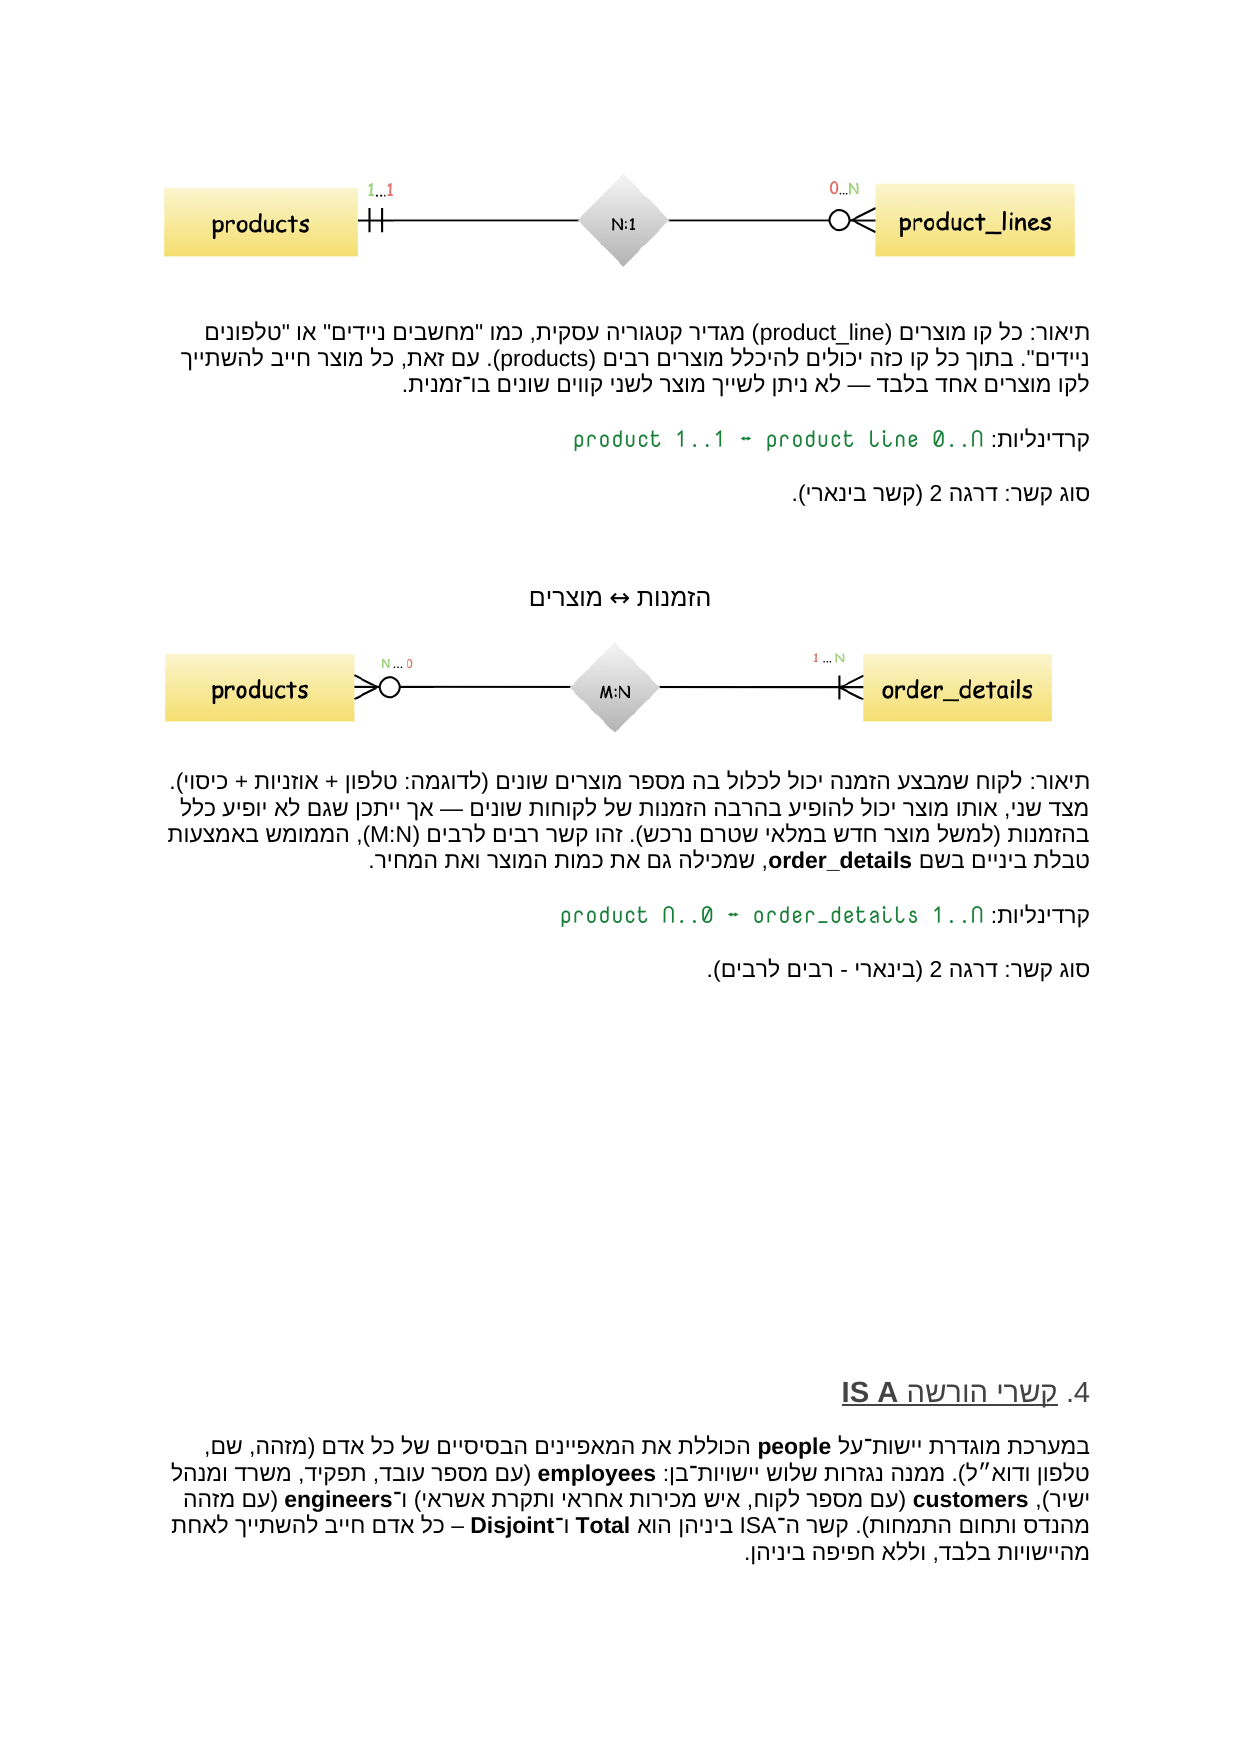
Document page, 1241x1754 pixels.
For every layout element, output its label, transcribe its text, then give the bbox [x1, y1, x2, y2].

text הזמנות ↔ מוצרים [150, 582, 1090, 616]
text קרדינליות: product 1..1 ↔ product line 0..N [150, 423, 1090, 455]
text סוג קשר: דרגה 2 (בינארי - רבים לרבים). [150, 956, 1090, 982]
text במערכת מוגדרת יישות־על people הכוללת את המאפיינים הבסיסיים של כל אדם (מזהה, שם, טלפון ודוא״ל). ממנה נגזרות שלוש יישויות־בן: employees (עם מספר עובד, תפקיד, משרד ומנהל ישיר), customers (עם מספר לקוח, איש מכירות אחראי ותקרת אשראי) ו־engineers (עם מזהה מהנדס ותחום התמחות). קשר ה־ISA ביניהן הוא Total ו־Disjoint – כל אדם חייב להשתייך לאחת מהיישויות בלבד, וללא חפיפה ביניהן. [150, 1433, 1090, 1565]
text סוג קשר: דרגה 2 (קשר בינארי). [150, 480, 1090, 506]
text תיאור: כל קו מוצרים (product_line) מגדיר קטגוריה עסקית, כמו "מחשבים ניידים" או "טלפונים ניידים". בתוך כל קו כזה יכולים להיכלל מוצרים רבים (products). עם זאת, כל מוצר חייב להשתייך לקו מוצרים אחד בלבד — לא ניתן לשייך מוצר לשני קווים שונים בו־זמנית. [150, 319, 1090, 398]
subtitle 4. קשרי הורשה IS A [150, 1375, 1090, 1408]
picture [150, 641, 1090, 744]
text קרדינליות: product N..0 ↔ order_details 1..N [150, 899, 1090, 931]
text תיאור: לקוח שמבצע הזמנה יכול לכלול בה מספר מוצרים שונים (לדוגמה: טלפון + אוזניות + כיסוי). מצד שני, אותו מוצר יכול להופיע בהרבה הזמנות של לקוחות שונים — אך ייתכן שגם לא יופיע כלל בהזמנות (למשל מוצר חדש במלאי שטרם נרכש). זהו קשר רבים לרבים (M:N), הממומש באמצעות טבלת ביניים בשם order_details, שמכילה גם את כמות המוצר ואת המחיר. [150, 768, 1090, 874]
picture [150, 150, 1090, 294]
